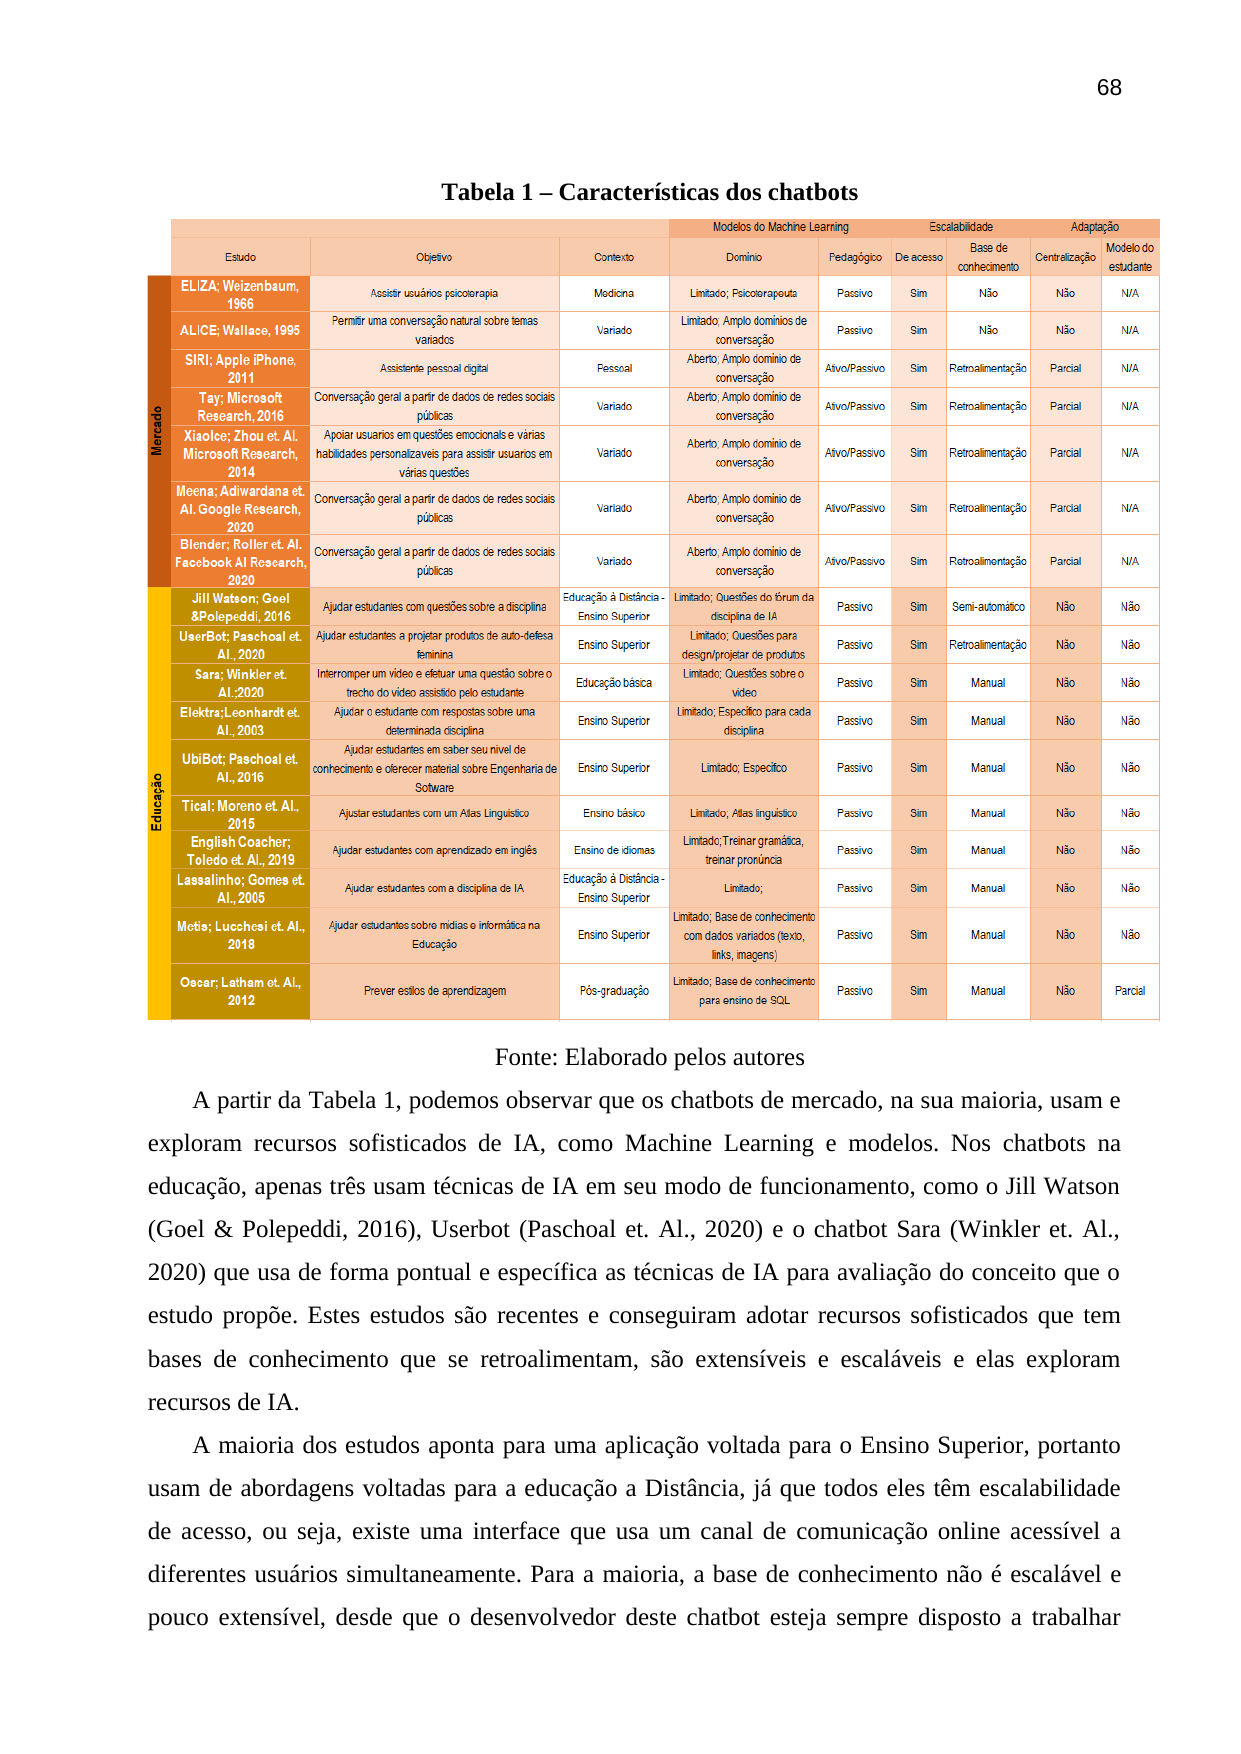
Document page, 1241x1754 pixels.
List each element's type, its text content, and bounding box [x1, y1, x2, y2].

text A partir da Tabela 1, podemos observar que os chatbots de mercado, na sua maioria, usam e exploram recursos sofisticados de IA, como Machine Learning e modelos. Nos chatbots na educação, apenas três usam técnicas de IA em seu modo de funcionamento, como o Jill Watson (Goel & Polepeddi, 2016), Userbot (Paschoal et. Al., 2020) e o chatbot Sara (Winkler et. Al., 2020) que usa de forma pontual e específica as técnicas de IA para avaliação do conceito que o estudo propõe. Estes estudos são recentes e conseguiram adotar recursos sofisticados que tem bases de conhecimento que se retroalimentam, são extensíveis e escaláveis e elas exploram recursos de IA. [148, 1085, 1122, 1416]
text Fonte: Elaborado pelos autores [148, 1042, 1122, 1071]
text Tabela 1 – Características dos chatbots [148, 177, 1122, 219]
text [148, 1430, 1122, 1631]
picture [147, 219, 1161, 1022]
